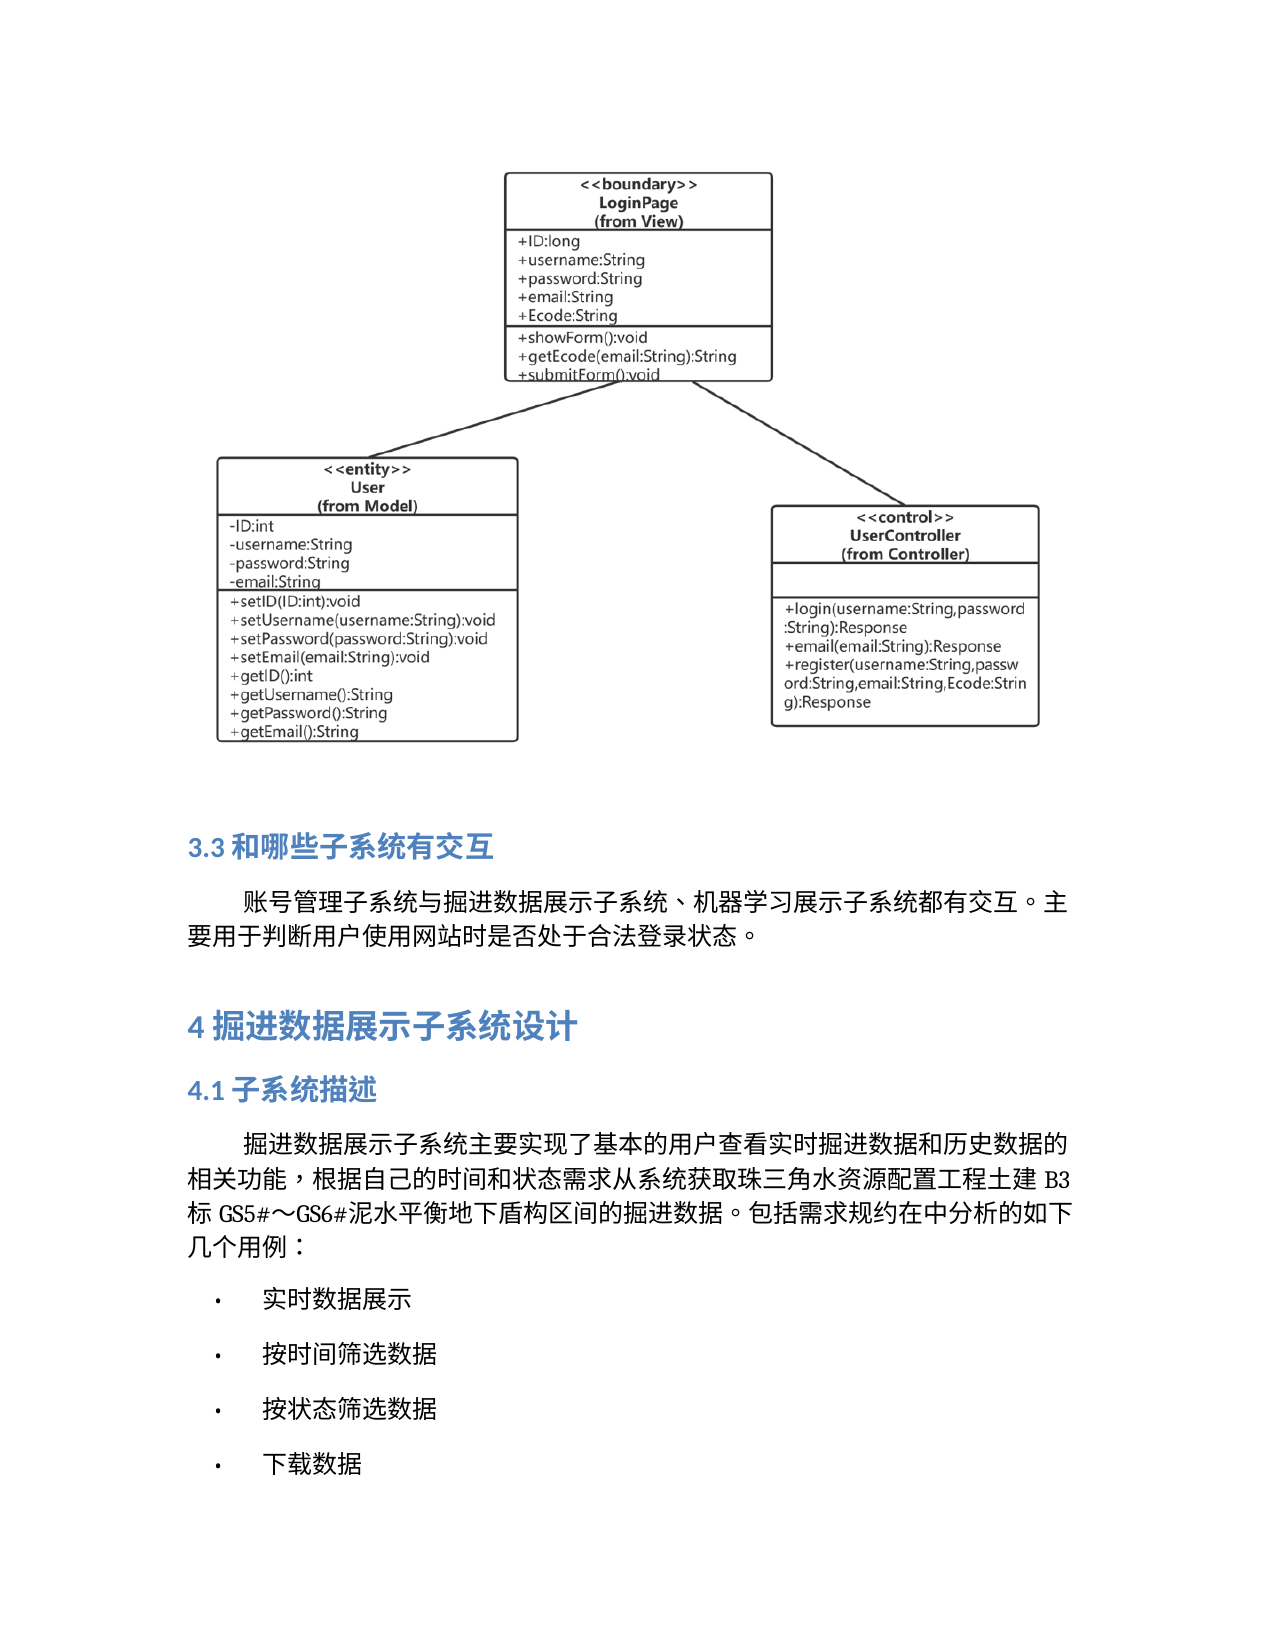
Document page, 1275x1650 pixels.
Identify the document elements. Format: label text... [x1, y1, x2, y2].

list 按状态筛选数据 [212, 1392, 1087, 1426]
list 下载数据 [212, 1447, 1087, 1481]
list 实时数据展示 [212, 1282, 1087, 1316]
text 掘进数据展示子系统主要实现了基本的用户查看实时掘进数据和历史数据的相关功能，根据自己的时间和状态需求从系统获取珠三角水资源配置工程土建 B3 标 GS5#～GS6#泥水平衡地下盾构区间的掘进数据。包括需求规约在中分析的如下几个用例： [187, 1127, 1087, 1263]
subtitle 3.3 和哪些子系统有交互 [187, 826, 1087, 866]
subtitle 4 掘进数据展示子系统设计 [187, 1002, 1087, 1048]
picture [187, 150, 1063, 756]
subtitle 4.1 子系统描述 [187, 1069, 1087, 1108]
list 按时间筛选数据 [212, 1337, 1087, 1371]
text 账号管理子系统与掘进数据展示子系统、机器学习展示子系统都有交互。主要用于判断用户使用网站时是否处于合法登录状态。 [187, 884, 1087, 952]
